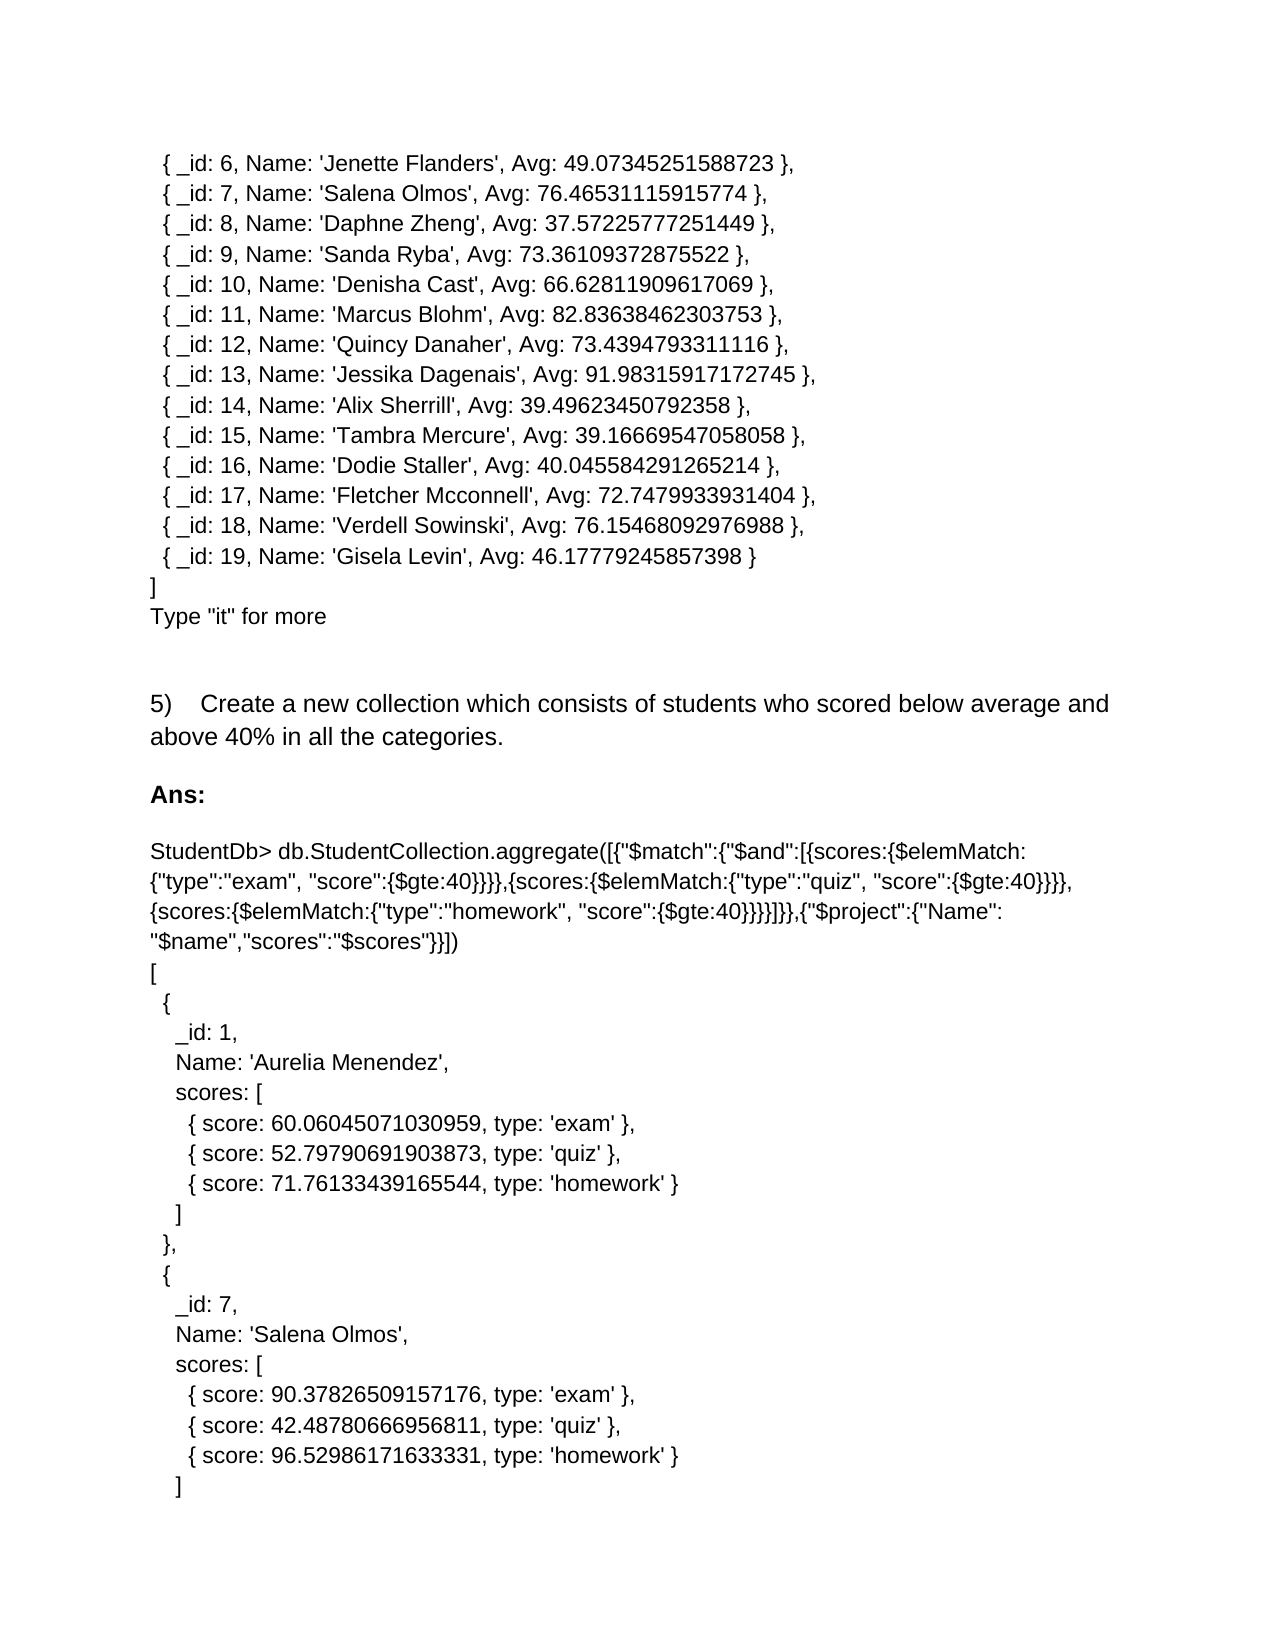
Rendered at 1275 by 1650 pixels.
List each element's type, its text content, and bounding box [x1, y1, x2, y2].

text { _id: 12, Name: 'Quincy Danaher', Avg: 73.4394793311116 }, [150, 331, 1125, 358]
text [ [150, 958, 1125, 985]
text StudentDb> db.StudentCollection.aggregate([{"$match":{"$and":[{scores:{$elemMatch:{"type":"exam", "score":{$gte:40}}}},{scores:{$elemMatch:{"type":"quiz", "score":{$gte:40}}}},{scores:{$elemMatch:{"type":"homework", "score":{$gte:40}}}}]}},{"$project":{"Name": "$name","scores":"$scores"}}]) [150, 838, 1125, 954]
text { _id: 13, Name: 'Jessika Dagenais', Avg: 91.98315917172745 }, [150, 361, 1125, 388]
text }, [150, 1230, 1125, 1257]
text { score: 90.37826509157176, type: 'exam' }, [150, 1381, 1125, 1408]
text _id: 7, [150, 1291, 1125, 1317]
text scores: [ [150, 1351, 1125, 1377]
text { _id: 15, Name: 'Tambra Mercure', Avg: 39.16669547058058 }, [150, 422, 1125, 448]
text Type "it" for more [150, 603, 1125, 629]
text scores: [ [150, 1079, 1125, 1106]
text _id: 1, [150, 1019, 1125, 1045]
text ] [150, 1472, 1125, 1498]
text { _id: 8, Name: 'Daphne Zheng', Avg: 37.57225777251449 }, [150, 210, 1125, 237]
text { [150, 1261, 1125, 1287]
text Name: 'Aurelia Menendez', [150, 1049, 1125, 1075]
text Ans: [150, 779, 1125, 808]
text ] [150, 573, 1125, 599]
text { _id: 10, Name: 'Denisha Cast', Avg: 66.62811909617069 }, [150, 271, 1125, 297]
text { score: 71.76133439165544, type: 'homework' } [150, 1170, 1125, 1196]
text { _id: 14, Name: 'Alix Sherrill', Avg: 39.49623450792358 }, [150, 392, 1125, 418]
text { score: 60.06045071030959, type: 'exam' }, [150, 1109, 1125, 1136]
text { _id: 11, Name: 'Marcus Blohm', Avg: 82.83638462303753 }, [150, 301, 1125, 327]
text 5) Create a new collection which consists of students who scored below average and above 40% in all the categories. [150, 688, 1125, 750]
text { score: 42.48780666956811, type: 'quiz' }, [150, 1412, 1125, 1438]
text { _id: 19, Name: 'Gisela Levin', Avg: 46.17779245857398 } [150, 543, 1125, 569]
text { _id: 6, Name: 'Jenette Flanders', Avg: 49.07345251588723 }, [150, 150, 1125, 176]
text { _id: 16, Name: 'Dodie Staller', Avg: 40.045584291265214 }, [150, 452, 1125, 478]
text Name: 'Salena Olmos', [150, 1321, 1125, 1347]
text ] [150, 1200, 1125, 1226]
text { [150, 989, 1125, 1015]
text { _id: 18, Name: 'Verdell Sowinski', Avg: 76.15468092976988 }, [150, 512, 1125, 539]
text { _id: 9, Name: 'Sanda Ryba', Avg: 73.36109372875522 }, [150, 241, 1125, 267]
text { _id: 7, Name: 'Salena Olmos', Avg: 76.46531115915774 }, [150, 180, 1125, 207]
text { score: 52.79790691903873, type: 'quiz' }, [150, 1140, 1125, 1166]
text { _id: 17, Name: 'Fletcher Mcconnell', Avg: 72.7479933931404 }, [150, 482, 1125, 509]
text { score: 96.52986171633331, type: 'homework' } [150, 1442, 1125, 1468]
